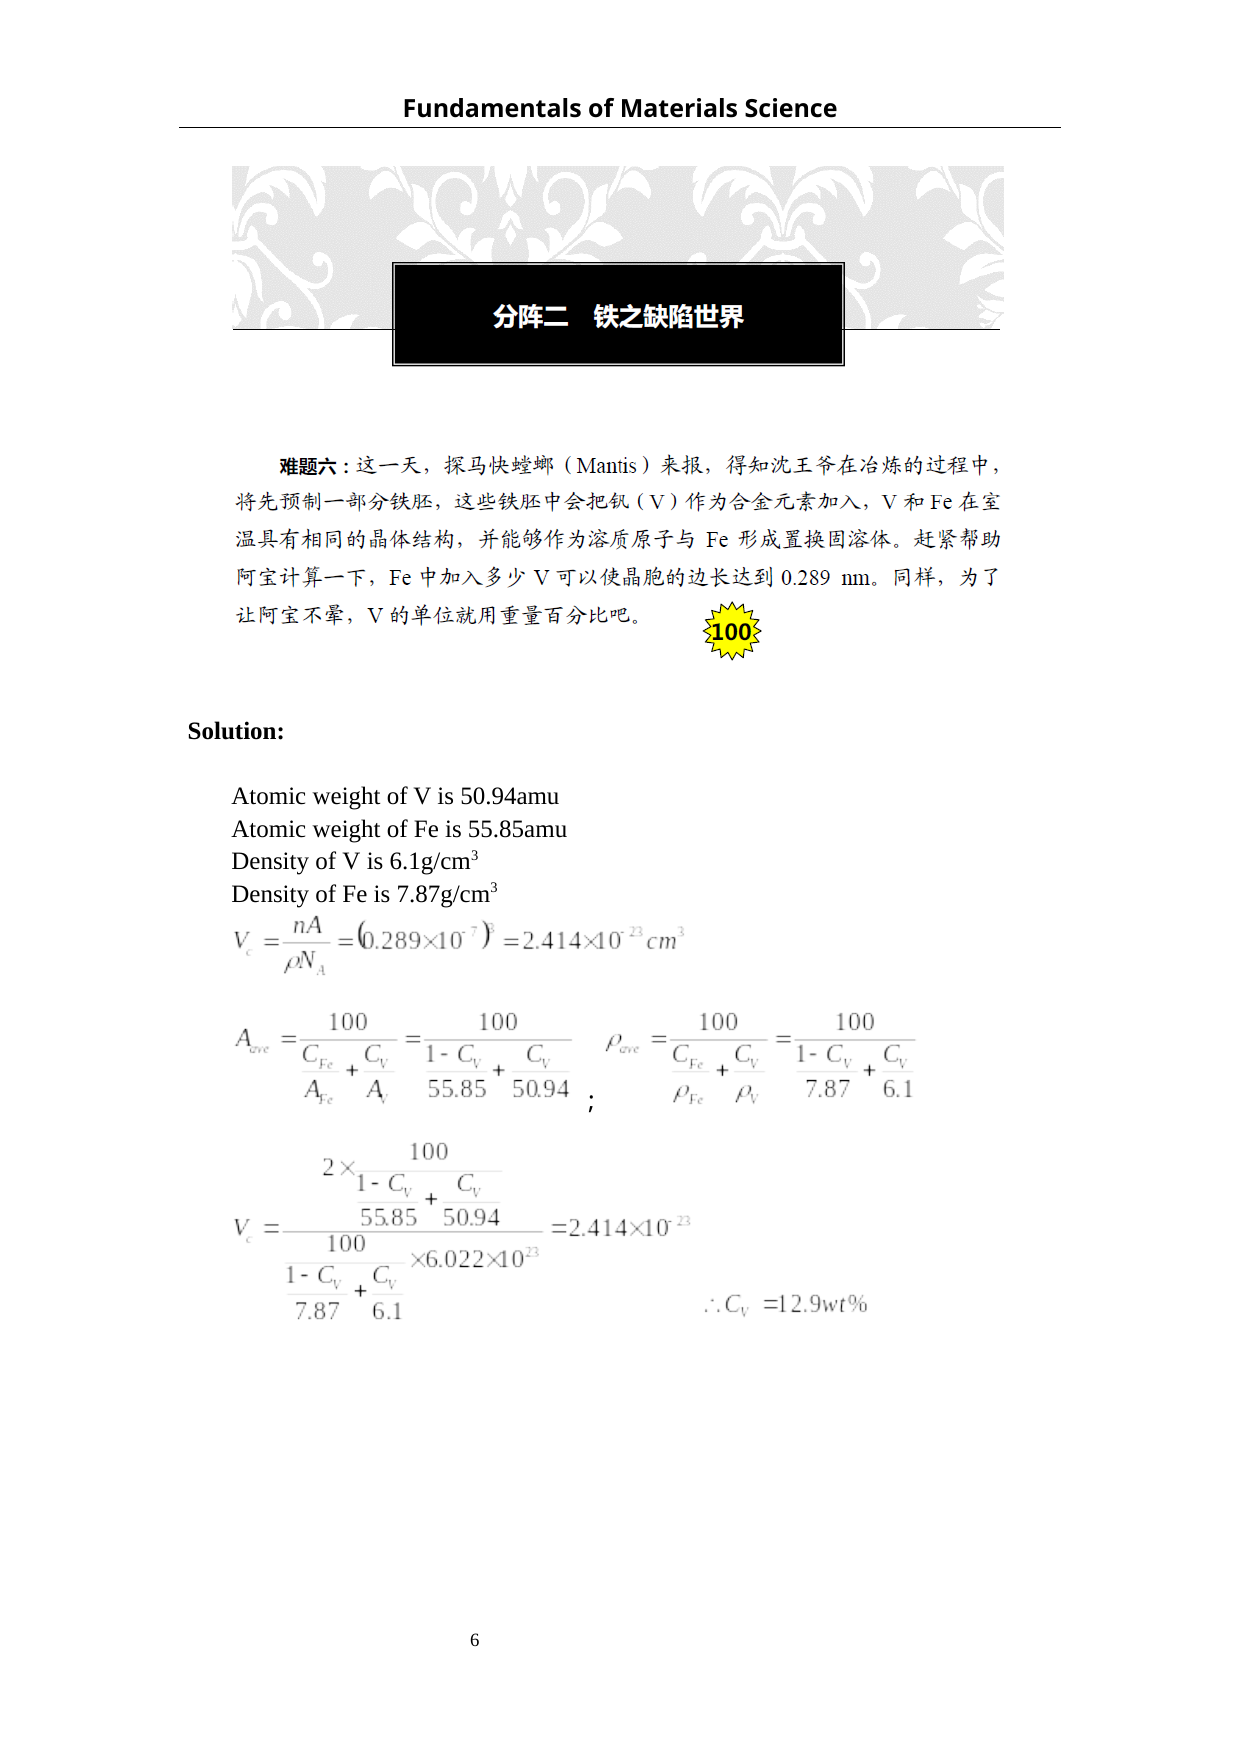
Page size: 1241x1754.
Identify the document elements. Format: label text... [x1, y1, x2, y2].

text Atomic weight of V is 50.94amu [187, 779, 1053, 812]
text Solution: [187, 714, 1053, 747]
text Atomic weight of Fe is 55.85amu [187, 812, 1053, 844]
text Density of V is 6.1g/cm3 [187, 844, 1053, 877]
text ; [187, 1007, 1053, 1137]
text Density of Fe is 7.87g/cm3 [187, 877, 1053, 909]
